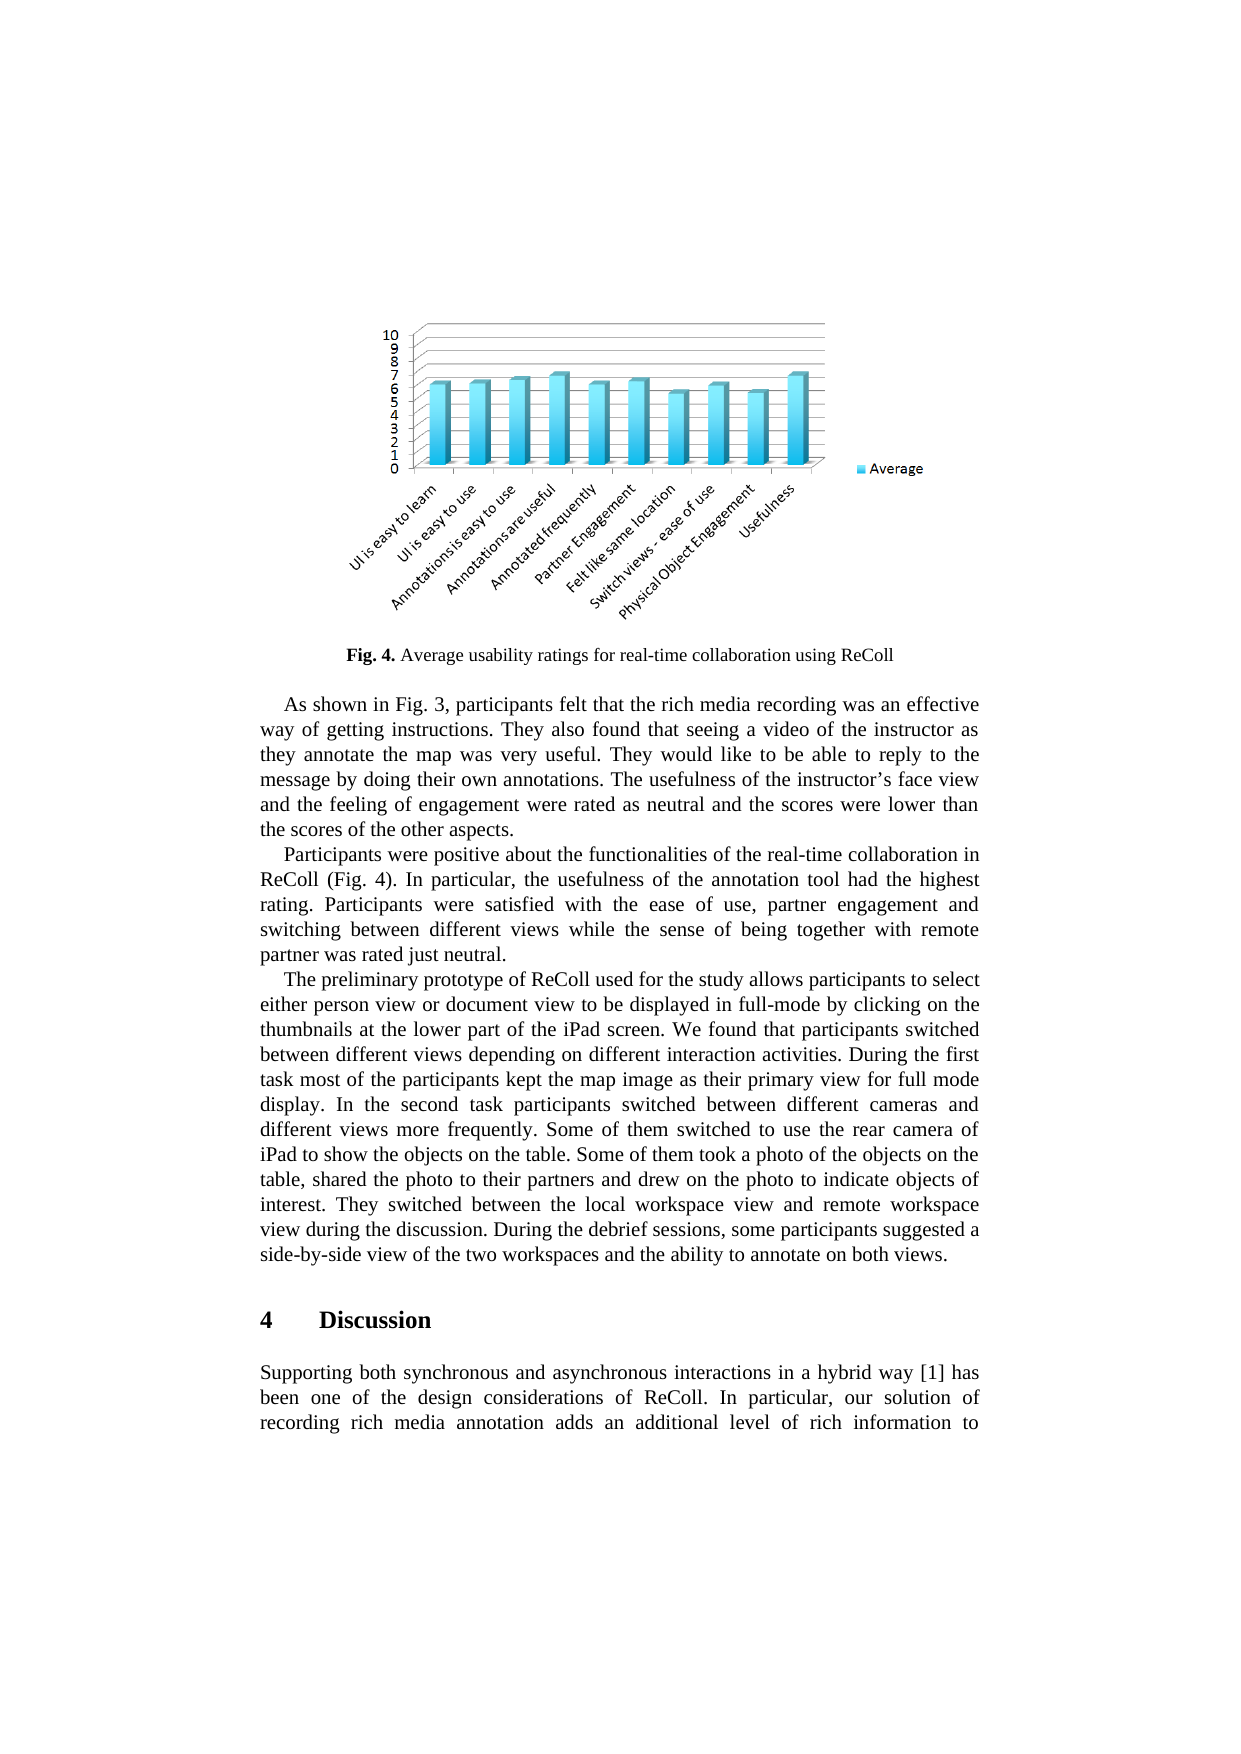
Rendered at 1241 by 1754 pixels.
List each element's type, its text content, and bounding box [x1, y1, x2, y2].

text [260, 1359, 980, 1434]
subtitle Discussion [260, 1303, 980, 1334]
text The preliminary prototype of ReColl used for the study allows participants to select either person view or document view to be displayed in full-mode by clicking on the thumbnails at the lower part of the iPad screen. We found that participants switched between different views depending on different interaction activities. During the first task most of the participants kept the map image as their primary view for full mode display. In the second task participants switched between different cameras and different views more frequently. Some of them switched to use the rear camera of iPad to show the objects on the table. Some of them took a photo of the objects on the table, shared the photo to their partners and drew on the photo to indicate objects of interest. They switched between the local workspace view and remote workspace view during the discussion. During the debrief sessions, some participants suggested a side-by-side view of the two workspaces and the ability to annotate on both views. [260, 966, 980, 1266]
text As shown in Fig. 3, participants felt that the rich media recording was an effective way of getting instructions. They also found that seeing a video of the instructor as they annotate the map was very useful. They would like to be able to reply to the message by doing their own annotations. The usefulness of the instructor’s face view and the feeling of engagement were rated as neutral and the scores were lower than the scores of the other aspects. [260, 691, 980, 841]
picture [332, 307, 932, 631]
text Fig. 4. Average usability ratings for real-time collaboration using ReColl [260, 643, 980, 666]
text Participants were positive about the functionalities of the real-time collaboration in ReColl (Fig. 4). In particular, the usefulness of the annotation tool had the highest rating. Participants were satisfied with the ease of use, partner engagement and switching between different views while the sense of being together with remote partner was rated just neutral. [260, 841, 980, 966]
